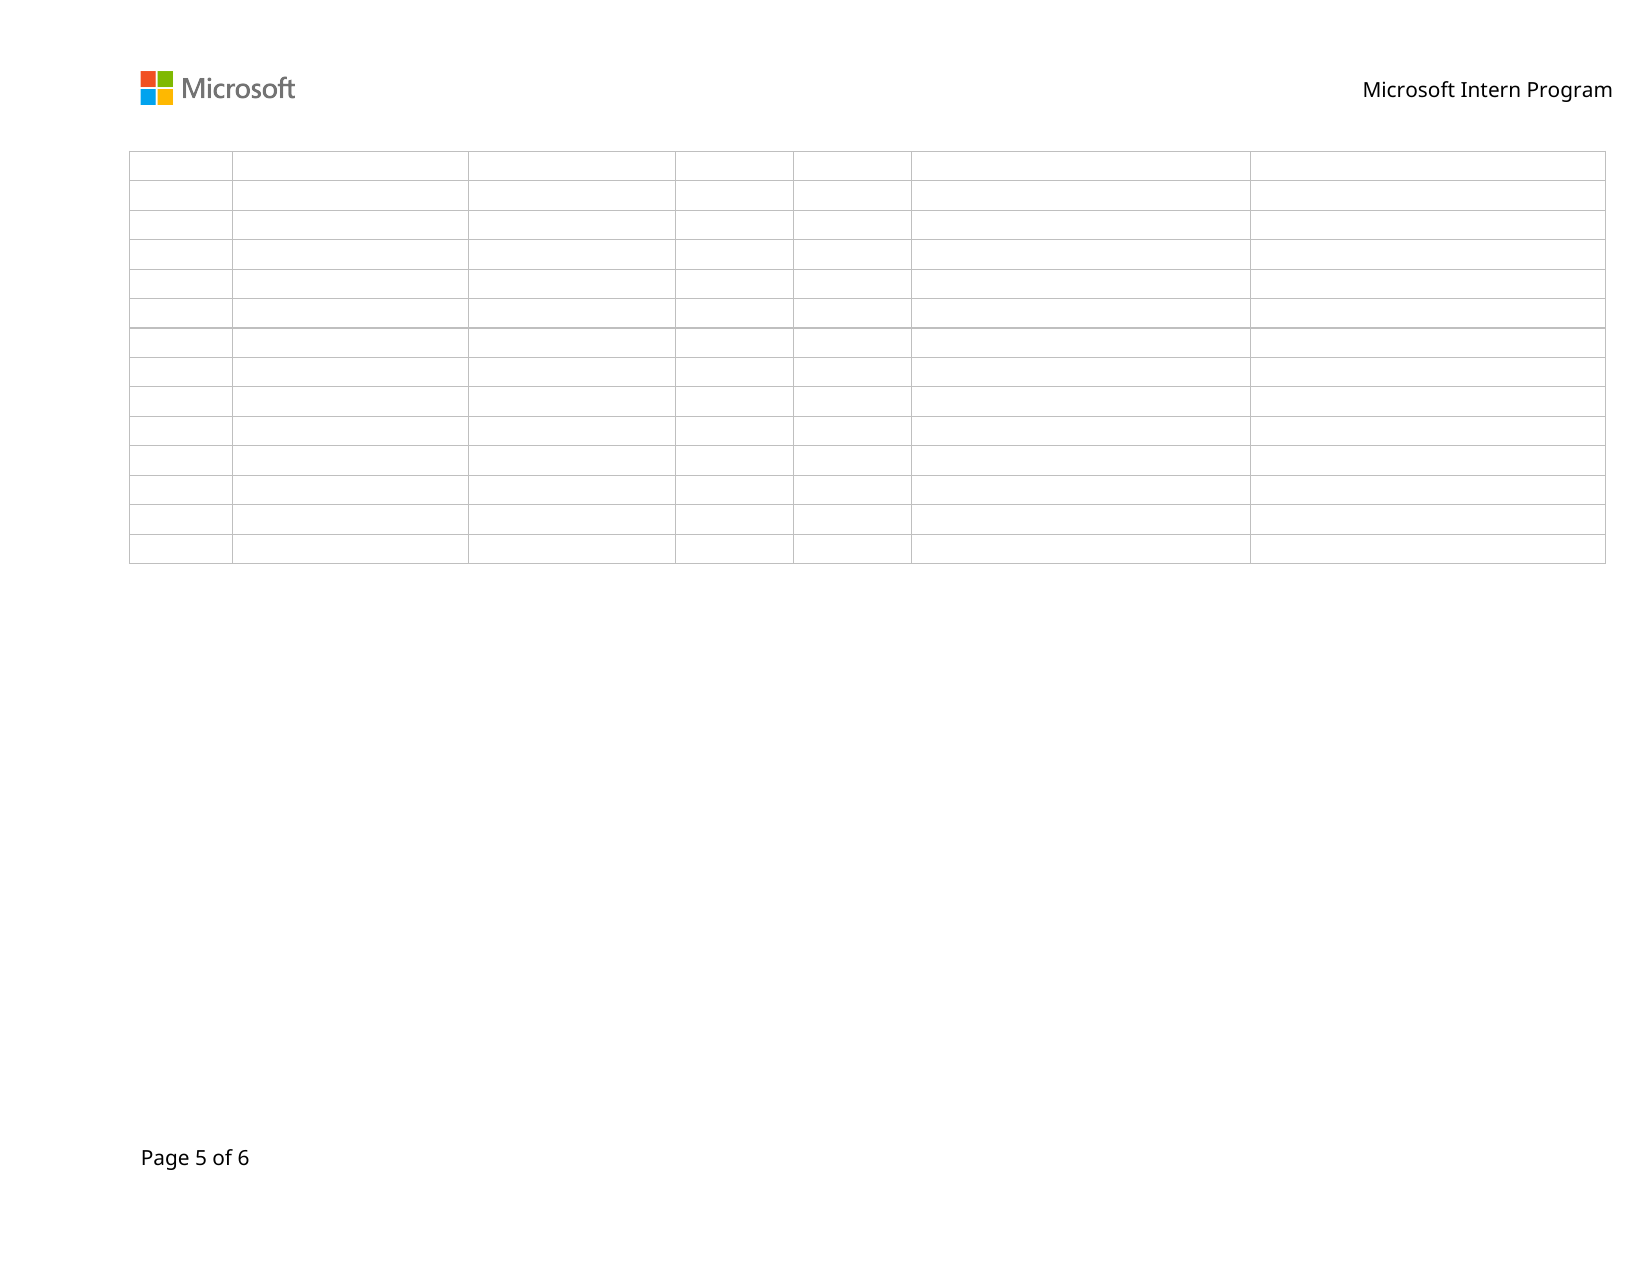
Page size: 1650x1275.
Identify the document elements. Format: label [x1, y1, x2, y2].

table_cell [469, 387, 675, 416]
table_cell [1251, 299, 1605, 327]
table_cell [794, 417, 911, 445]
table_cell [233, 417, 468, 445]
table_cell [1251, 358, 1605, 386]
table_cell [130, 505, 232, 534]
table_cell [1251, 387, 1605, 416]
table_cell [1251, 505, 1605, 534]
table_cell [130, 417, 232, 445]
table_cell [233, 505, 468, 534]
table_cell [676, 270, 793, 298]
table_cell [469, 152, 675, 180]
table_cell [1251, 240, 1605, 268]
table_cell [794, 181, 911, 209]
table_cell [130, 476, 232, 504]
table_cell [912, 299, 1250, 327]
table_cell [912, 152, 1250, 180]
table_cell [676, 329, 793, 357]
table_cell [1251, 417, 1605, 445]
table_cell [130, 211, 232, 239]
table_cell [794, 240, 911, 268]
table_cell [676, 387, 793, 416]
table_cell [469, 181, 675, 209]
table_cell [912, 417, 1250, 445]
table_cell [676, 358, 793, 386]
table_cell [130, 535, 232, 563]
table_cell [469, 535, 675, 563]
table_cell [130, 152, 232, 180]
table_cell [130, 446, 232, 475]
table_cell [794, 329, 911, 357]
table_cell [794, 476, 911, 504]
table_cell [233, 211, 468, 239]
table_cell [912, 387, 1250, 416]
table_cell [130, 240, 232, 268]
table_cell [912, 505, 1250, 534]
table_cell [233, 240, 468, 268]
table_cell [794, 446, 911, 475]
table_cell [469, 358, 675, 386]
table_cell [1251, 181, 1605, 209]
table_cell [676, 211, 793, 239]
table_cell [469, 417, 675, 445]
table_cell [469, 476, 675, 504]
table_cell [912, 358, 1250, 386]
table_cell [130, 299, 232, 327]
table_cell [469, 505, 675, 534]
table_cell [233, 446, 468, 475]
table_cell [130, 358, 232, 386]
table_cell [912, 270, 1250, 298]
table_cell [676, 476, 793, 504]
table_cell [676, 240, 793, 268]
table_cell [469, 446, 675, 475]
table_cell [1251, 476, 1605, 504]
table_cell [794, 535, 911, 563]
table_cell [676, 181, 793, 209]
table_cell [912, 181, 1250, 209]
table_cell [233, 329, 468, 357]
table_cell [912, 535, 1250, 563]
table_cell [676, 417, 793, 445]
table_cell [912, 476, 1250, 504]
table_cell [233, 535, 468, 563]
table_cell [912, 240, 1250, 268]
table_cell [1251, 270, 1605, 298]
table_cell [794, 299, 911, 327]
table_cell [233, 299, 468, 327]
table_cell [233, 181, 468, 209]
table_cell [233, 152, 468, 180]
table_cell [912, 211, 1250, 239]
table_cell [233, 358, 468, 386]
table_cell [469, 329, 675, 357]
table_cell [130, 387, 232, 416]
table_cell [469, 299, 675, 327]
table_cell [469, 211, 675, 239]
table_cell [676, 152, 793, 180]
picture [140, 71, 295, 105]
table_cell [1251, 446, 1605, 475]
table_cell [1251, 535, 1605, 563]
table_cell [1251, 211, 1605, 239]
table_cell [130, 181, 232, 209]
table_cell [676, 446, 793, 475]
table_cell [233, 476, 468, 504]
table_cell [233, 270, 468, 298]
table_cell [794, 211, 911, 239]
table_cell [794, 387, 911, 416]
table_cell [794, 270, 911, 298]
table_cell [469, 270, 675, 298]
table_cell [794, 358, 911, 386]
table_cell [130, 270, 232, 298]
table_cell [794, 505, 911, 534]
table_cell [676, 505, 793, 534]
table_cell [1251, 152, 1605, 180]
table_cell [794, 152, 911, 180]
table_cell [469, 240, 675, 268]
table_cell [1251, 329, 1605, 357]
table_cell [233, 387, 468, 416]
table_cell [912, 446, 1250, 475]
table_cell [912, 329, 1250, 357]
table_cell [676, 299, 793, 327]
table_cell [676, 535, 793, 563]
table_cell [130, 329, 232, 357]
